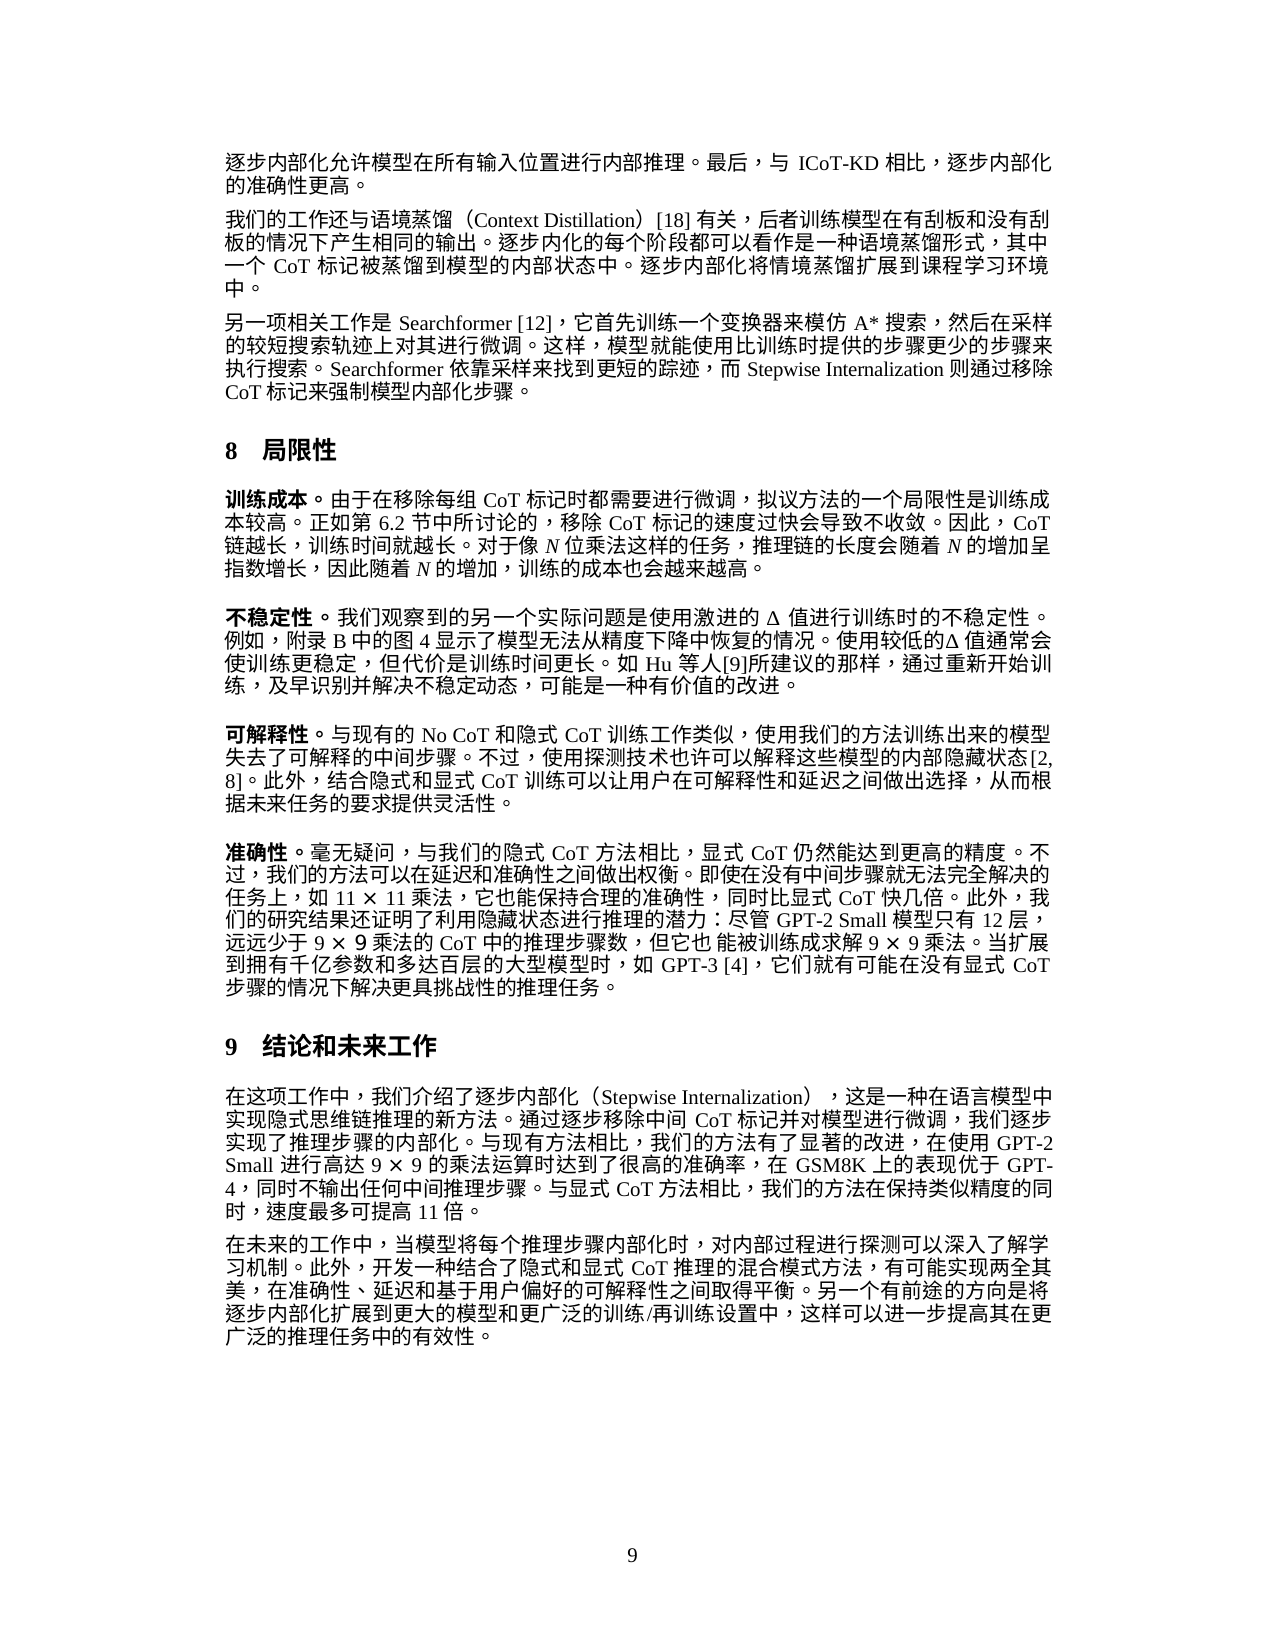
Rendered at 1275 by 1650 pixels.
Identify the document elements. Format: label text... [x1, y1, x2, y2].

text 训练成本。由于在移除每组 CoT 标记时都需要进行微调，拟议方法的一个局限性是训练成本较高。正如第 6.2 节中所讨论的，移除 CoT 标记的速度过快会导致不收敛。因此，CoT 链越长，训练时间就越长。对于像 N 位乘法这样的任务，推理链的长度会随着 N 的增加呈指数增长，因此随着 N 的增加，训练的成本也会越来越高。 [224, 489, 1051, 581]
subtitle 局限性 [225, 436, 1096, 465]
text 我们的工作还与语境蒸馏（Context Distillation）[18] 有关，后者训练模型在有刮板和没有刮板的情况下产生相同的输出。逐步内化的每个阶段都可以看作是一种语境蒸馏形式，其中一个 CoT 标记被蒸馏到模型的内部状态中。逐步内部化将情境蒸馏扩展到课程学习环境中。 [224, 209, 1050, 301]
subtitle 结论和未来工作 [225, 1032, 1096, 1061]
text 逐步内部化允许模型在所有输入位置进行内部推理。最后，与 ICoT-KD 相比，逐步内部化的准确性更高。 [225, 152, 1053, 198]
text 不稳定性。我们观察到的另一个实际问题是使用激进的 ∆ 值进行训练时的不稳定性。例如，附录 B 中的图 4 显示了模型无法从精度下降中恢复的情况。使用较低的∆ 值通常会使训练更稳定，但代价是训练时间更长。如 Hu 等人[9]所建议的那样，通过重新开始训练，及早识别并解决不稳定动态，可能是一种有价值的改进。 [224, 607, 1052, 698]
text 准确性。毫无疑问，与我们的隐式 CoT 方法相比，显式 CoT 仍然能达到更高的精度。不过，我们的方法可以在延迟和准确性之间做出权衡。即使在没有中间步骤就无法完全解决的任务上，如 11 × 11 乘法，它也能保持合理的准确性，同时比显式 CoT 快几倍。此外，我们的研究结果还证明了利用隐藏状态进行推理的潜力：尽管 GPT-2 Small 模型只有 12 层，远远少于 9 × 9 乘法的 CoT 中的推理步骤数，但它也能被训练成求解 9 × 9 乘法。当扩展到拥有千亿参数和多达百层的大型模型时，如 GPT-3 [4]，它们就有可能在没有显式 CoT 步骤的情况下解决更具挑战性的推理任务。 [225, 842, 1050, 1000]
text 在未来的工作中，当模型将每个推理步骤内部化时，对内部过程进行探测可以深入了解学习机制。此外，开发一种结合了隐式和显式 CoT 推理的混合模式方法，有可能实现两全其美，在准确性、延迟和基于用户偏好的可解释性之间取得平衡。另一个有前途的方向是将逐步内部化扩展到更大的模型和更广泛的训练/再训练设置中，这样可以进一步提高其在更广泛的推理任务中的有效性。 [225, 1234, 1053, 1349]
text 另一项相关工作是 Searchformer [12]，它首先训练一个变换器来模仿 A* 搜索，然后在采样的较短搜索轨迹上对其进行微调。这样，模型就能使用比训练时提供的步骤更少的步骤来执行搜索。Searchformer 依靠采样来找到更短的踪迹，而 Stepwise Internalization 则通过移除 CoT 标记来强制模型内部化步骤。 [224, 312, 1054, 404]
text 可解释性。与现有的 No CoT 和隐式 CoT 训练工作类似，使用我们的方法训练出来的模型失去了可解释的中间步骤。不过，使用探测技术也许可以解释这些模型的内部隐藏状态[2, 8]。此外，结合隐式和显式 CoT 训练可以让用户在可解释性和延迟之间做出选择，从而根据未来任务的要求提供灵活性。 [225, 724, 1053, 816]
text 在这项工作中，我们介绍了逐步内部化（Stepwise Internalization），这是一种在语言模型中实现隐式思维链推理的新方法。通过逐步移除中间 CoT 标记并对模型进行微调，我们逐步实现了推理步骤的内部化。与现有方法相比，我们的方法有了显著的改进，在使用 GPT-2 Small 进行高达 9 × 9 的乘法运算时达到了很高的准确率，在 GSM8K 上的表现优于 GPT-4，同时不输出任何中间推理步骤。与显式 CoT 方法相比，我们的方法在保持类似精度的同时，速度最多可提高 11 倍。 [225, 1086, 1054, 1224]
